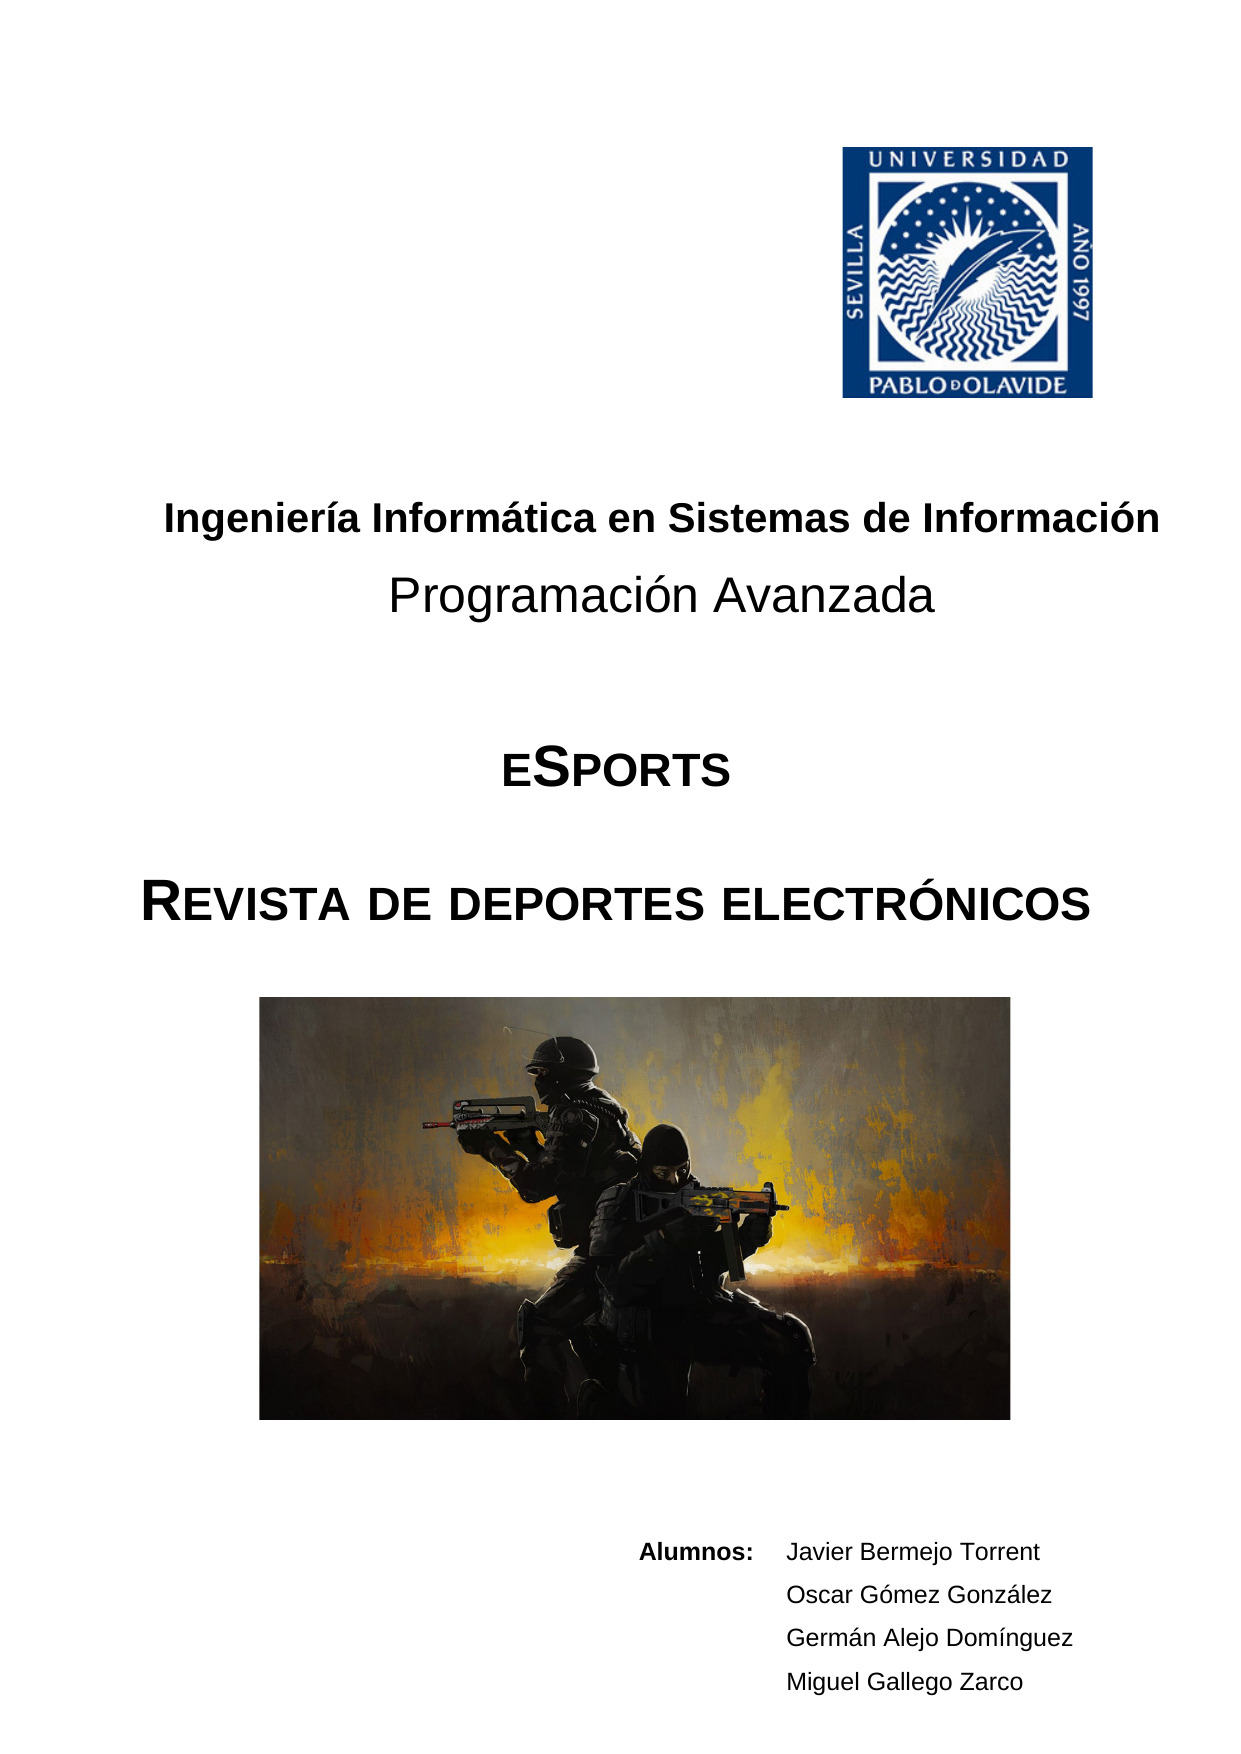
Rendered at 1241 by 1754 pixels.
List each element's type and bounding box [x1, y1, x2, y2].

picture [259, 997, 1011, 1420]
picture [842, 147, 1093, 398]
